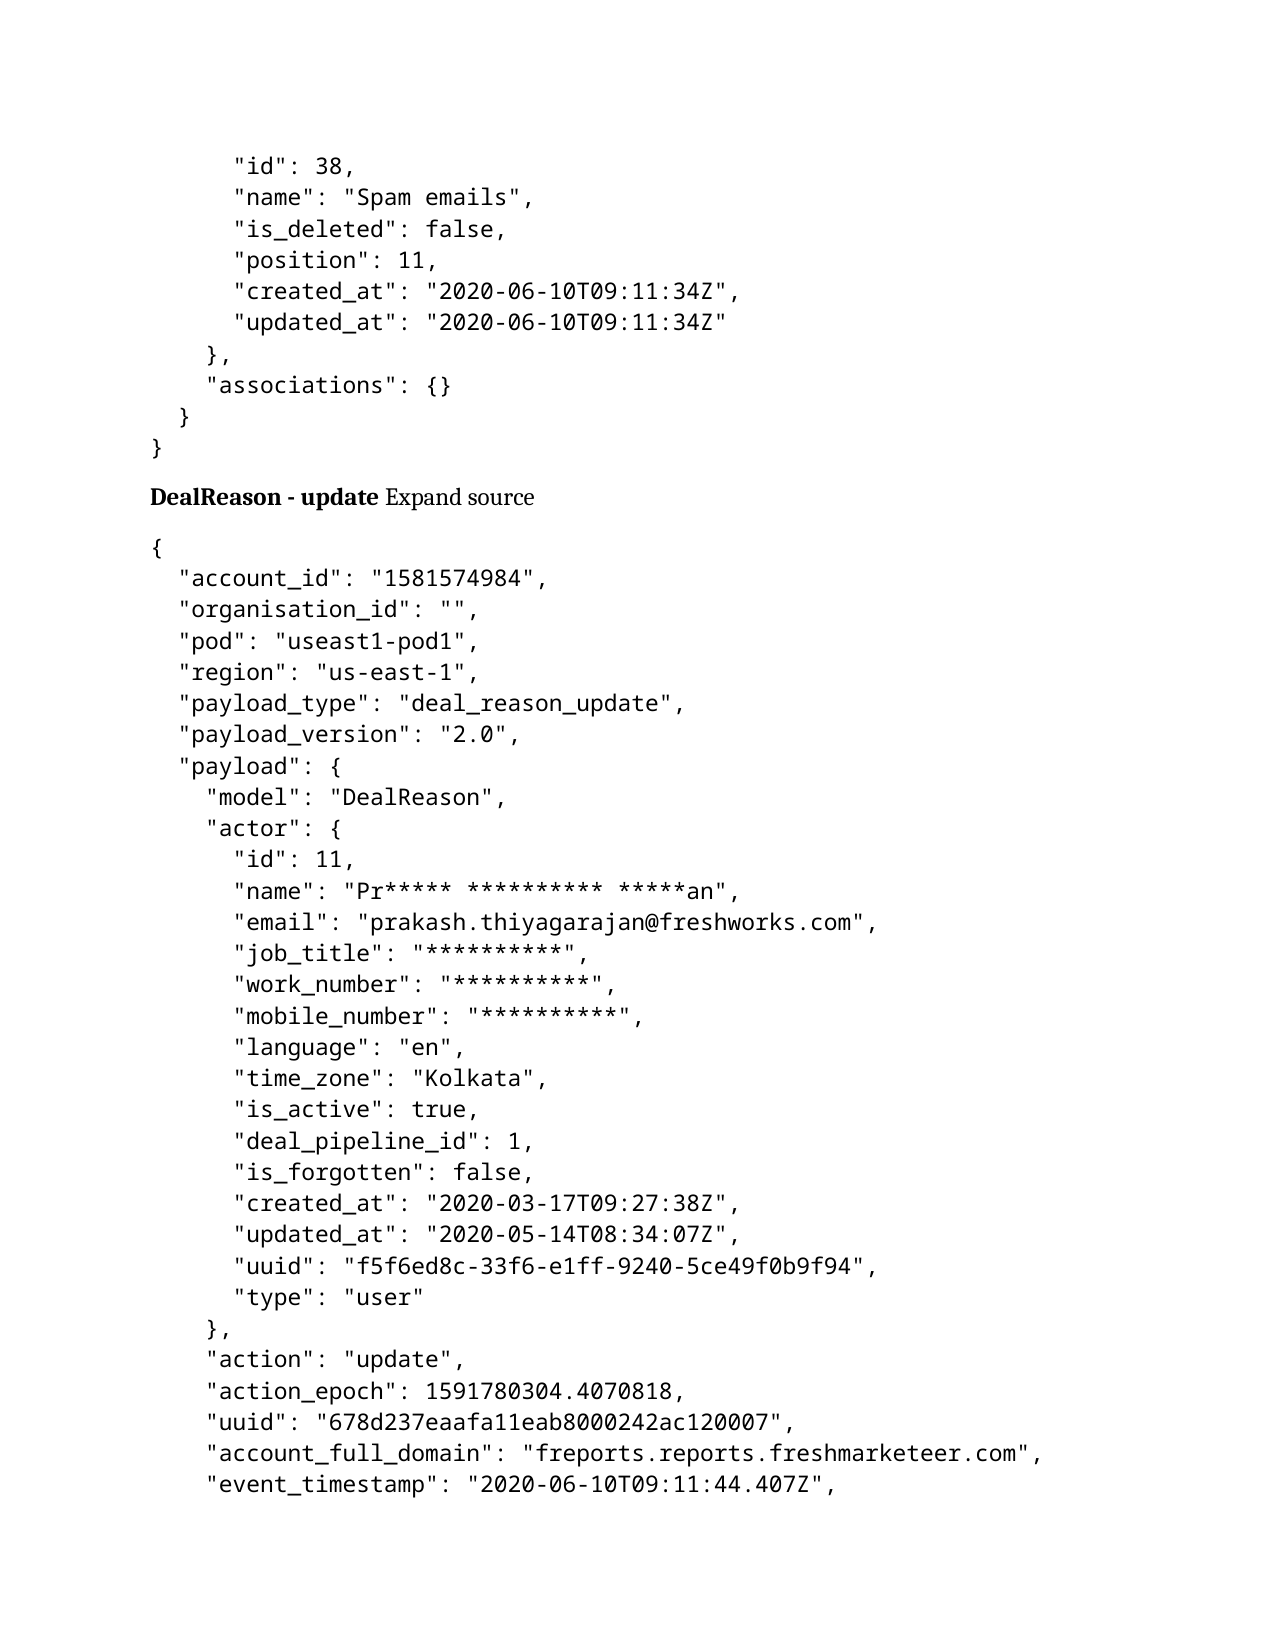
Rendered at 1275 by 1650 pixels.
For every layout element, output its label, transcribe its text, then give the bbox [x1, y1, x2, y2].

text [150, 150, 1125, 462]
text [150, 531, 1125, 1499]
text DealReason - update Expand source [150, 483, 1125, 512]
